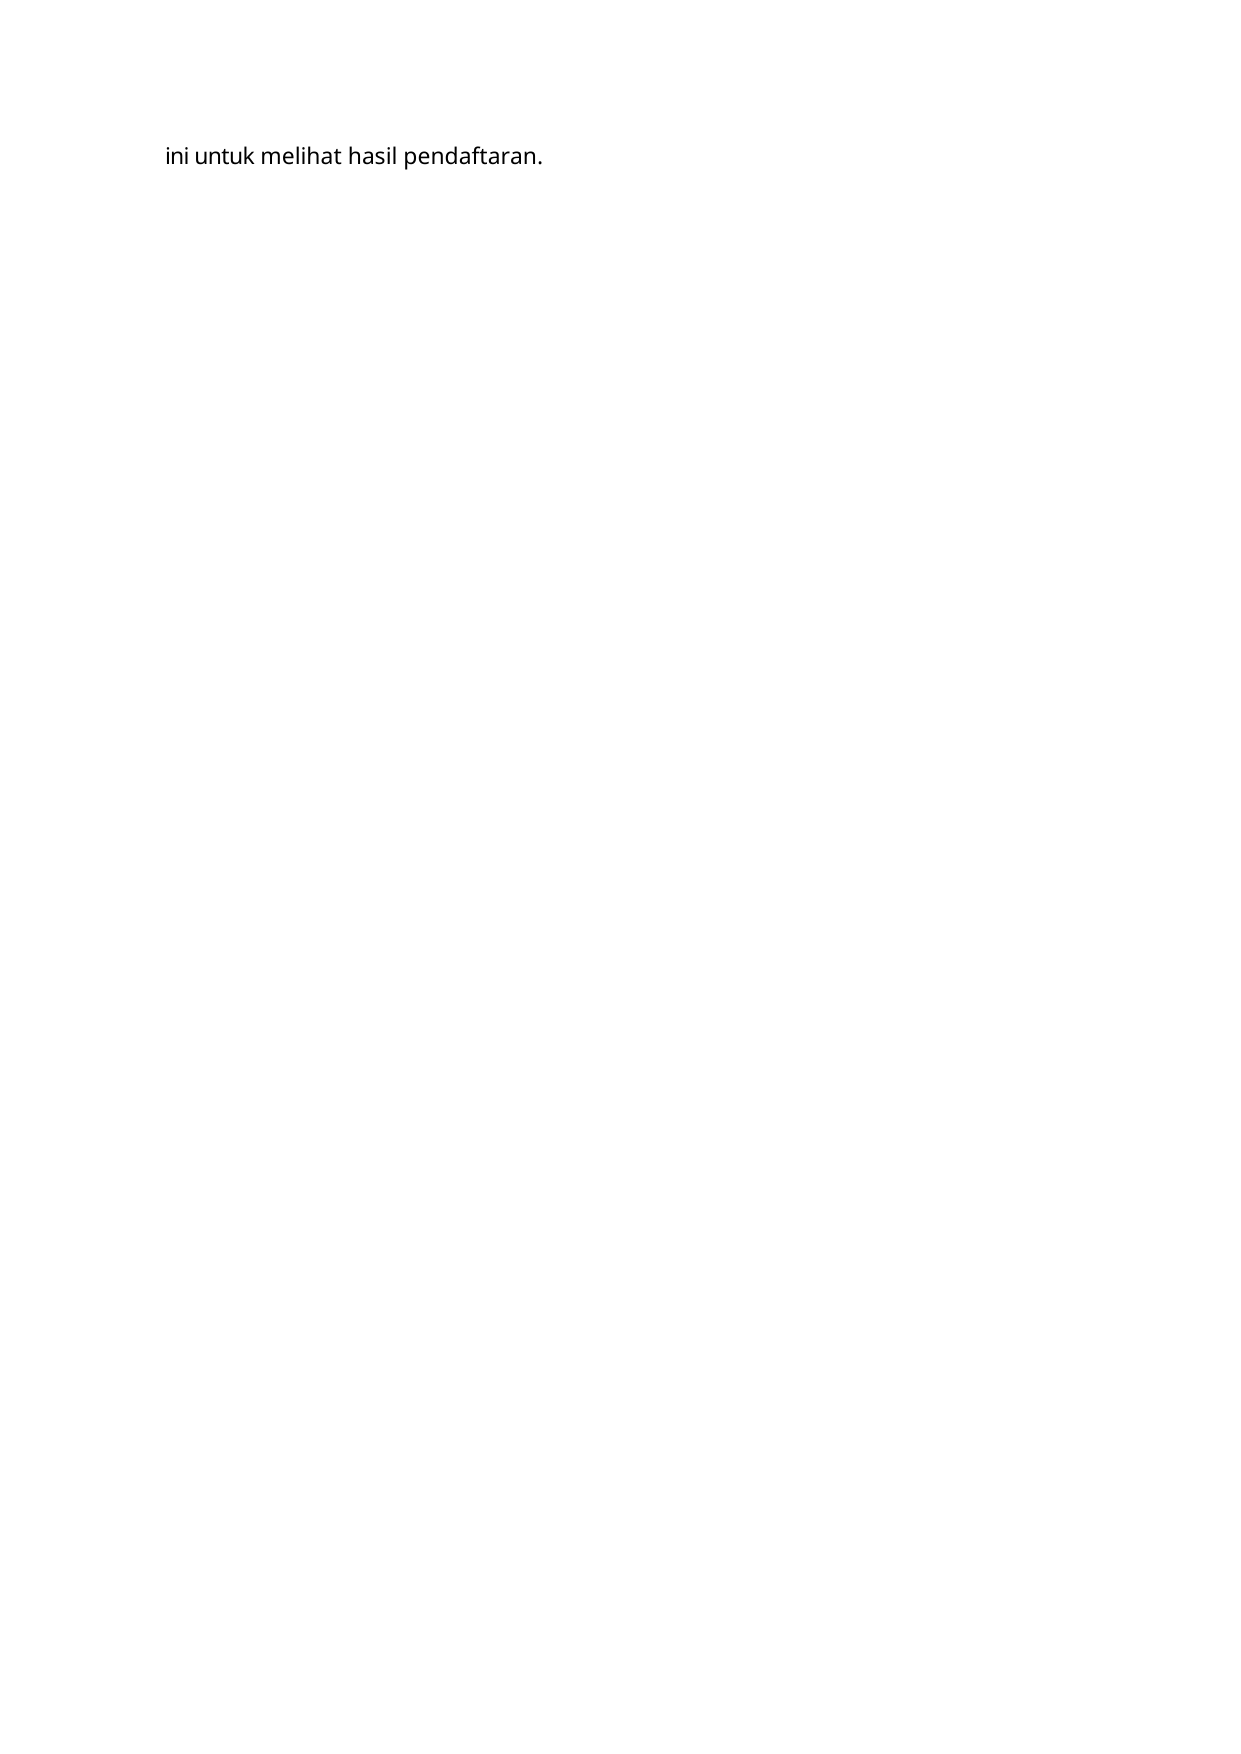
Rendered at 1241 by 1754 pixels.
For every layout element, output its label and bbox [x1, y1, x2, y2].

list [120, 139, 1090, 171]
